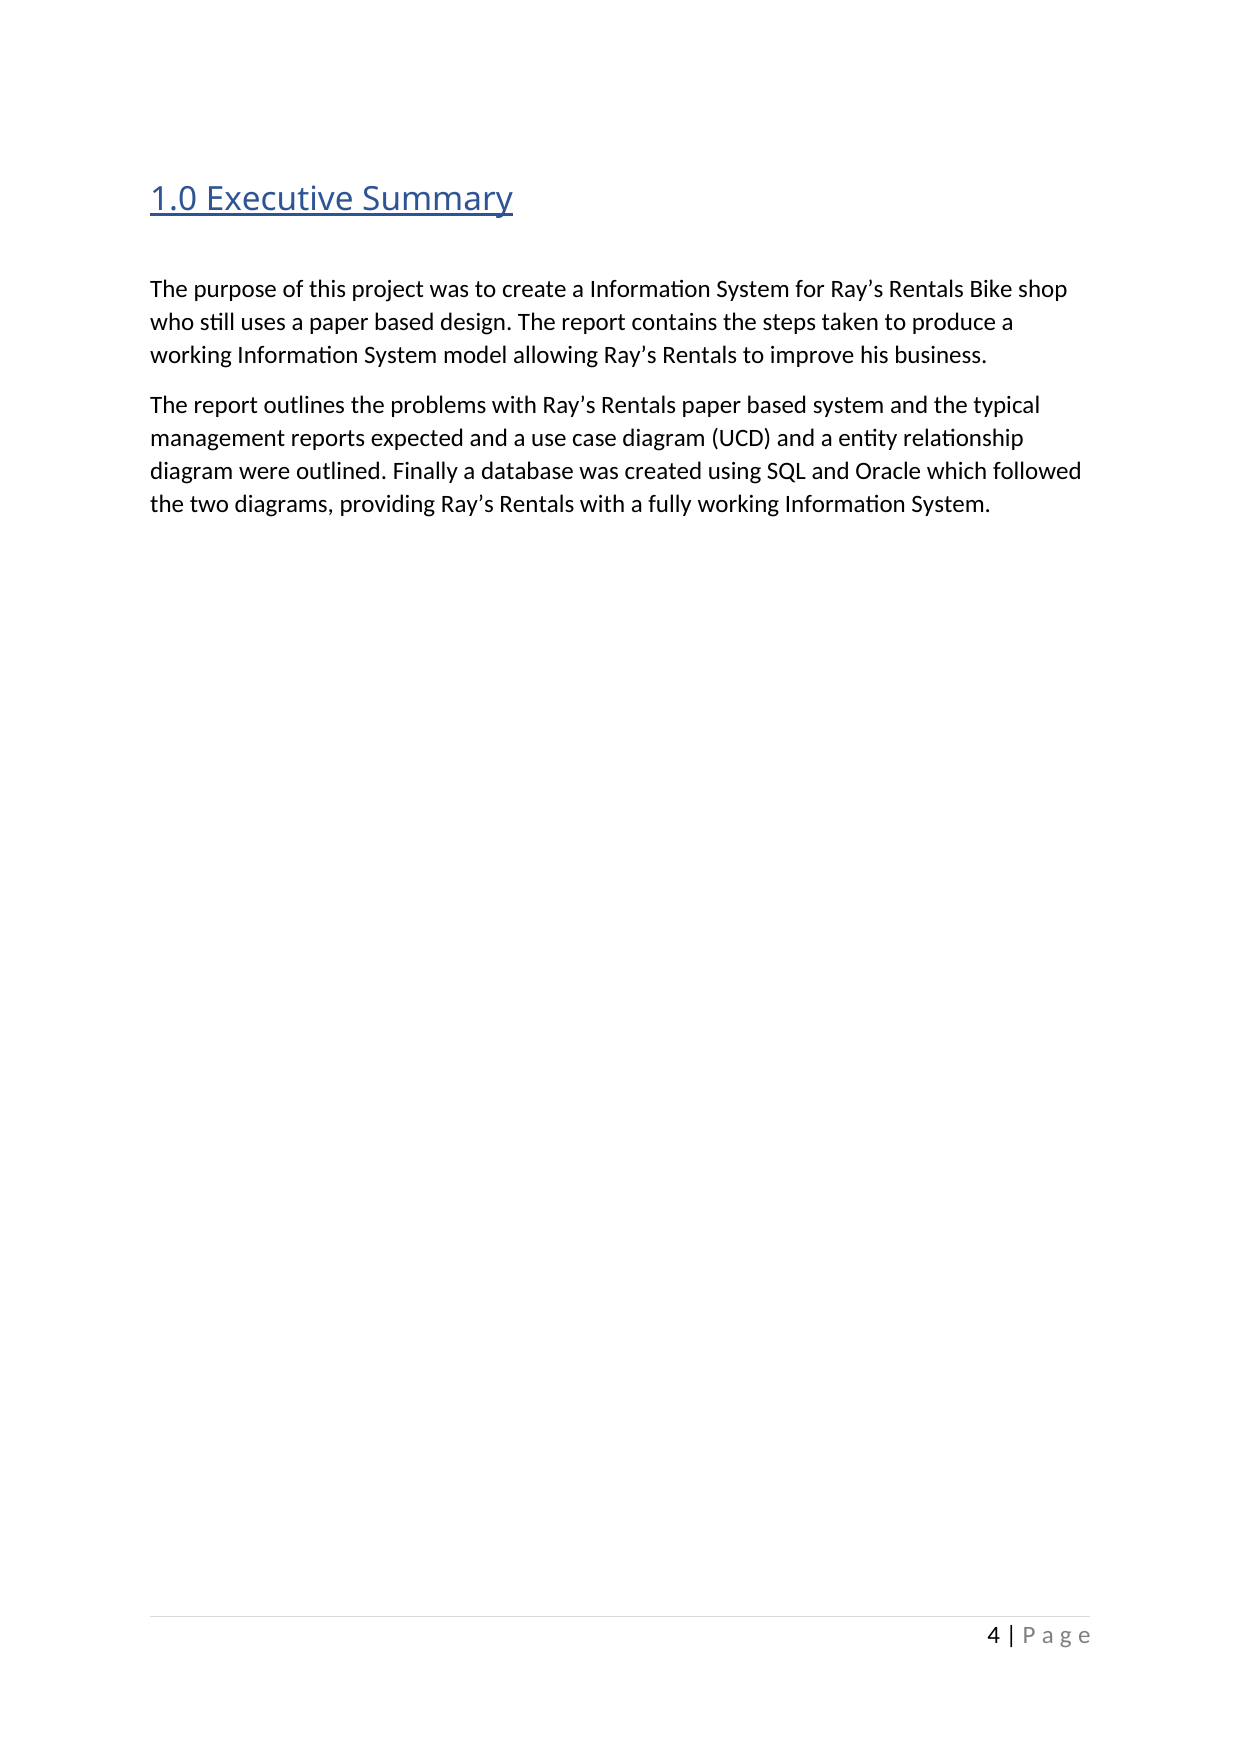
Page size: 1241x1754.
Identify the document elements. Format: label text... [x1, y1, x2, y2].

text The purpose of this project was to create a Information System for Ray’s Rentals Bike shop who still uses a paper based design. The report contains the steps taken to produce a working Information System model allowing Ray’s Rentals to improve his business. [150, 273, 1090, 370]
text The report outlines the problems with Ray’s Rentals paper based system and the typical management reports expected and a use case diagram (UCD) and a entity relationship diagram were outlined. Finally a database was created using SQL and Oracle which followed the two diagrams, providing Ray’s Rentals with a fully working Information System. [150, 389, 1090, 518]
subtitle 1.0 Executive Summary [150, 175, 1090, 220]
